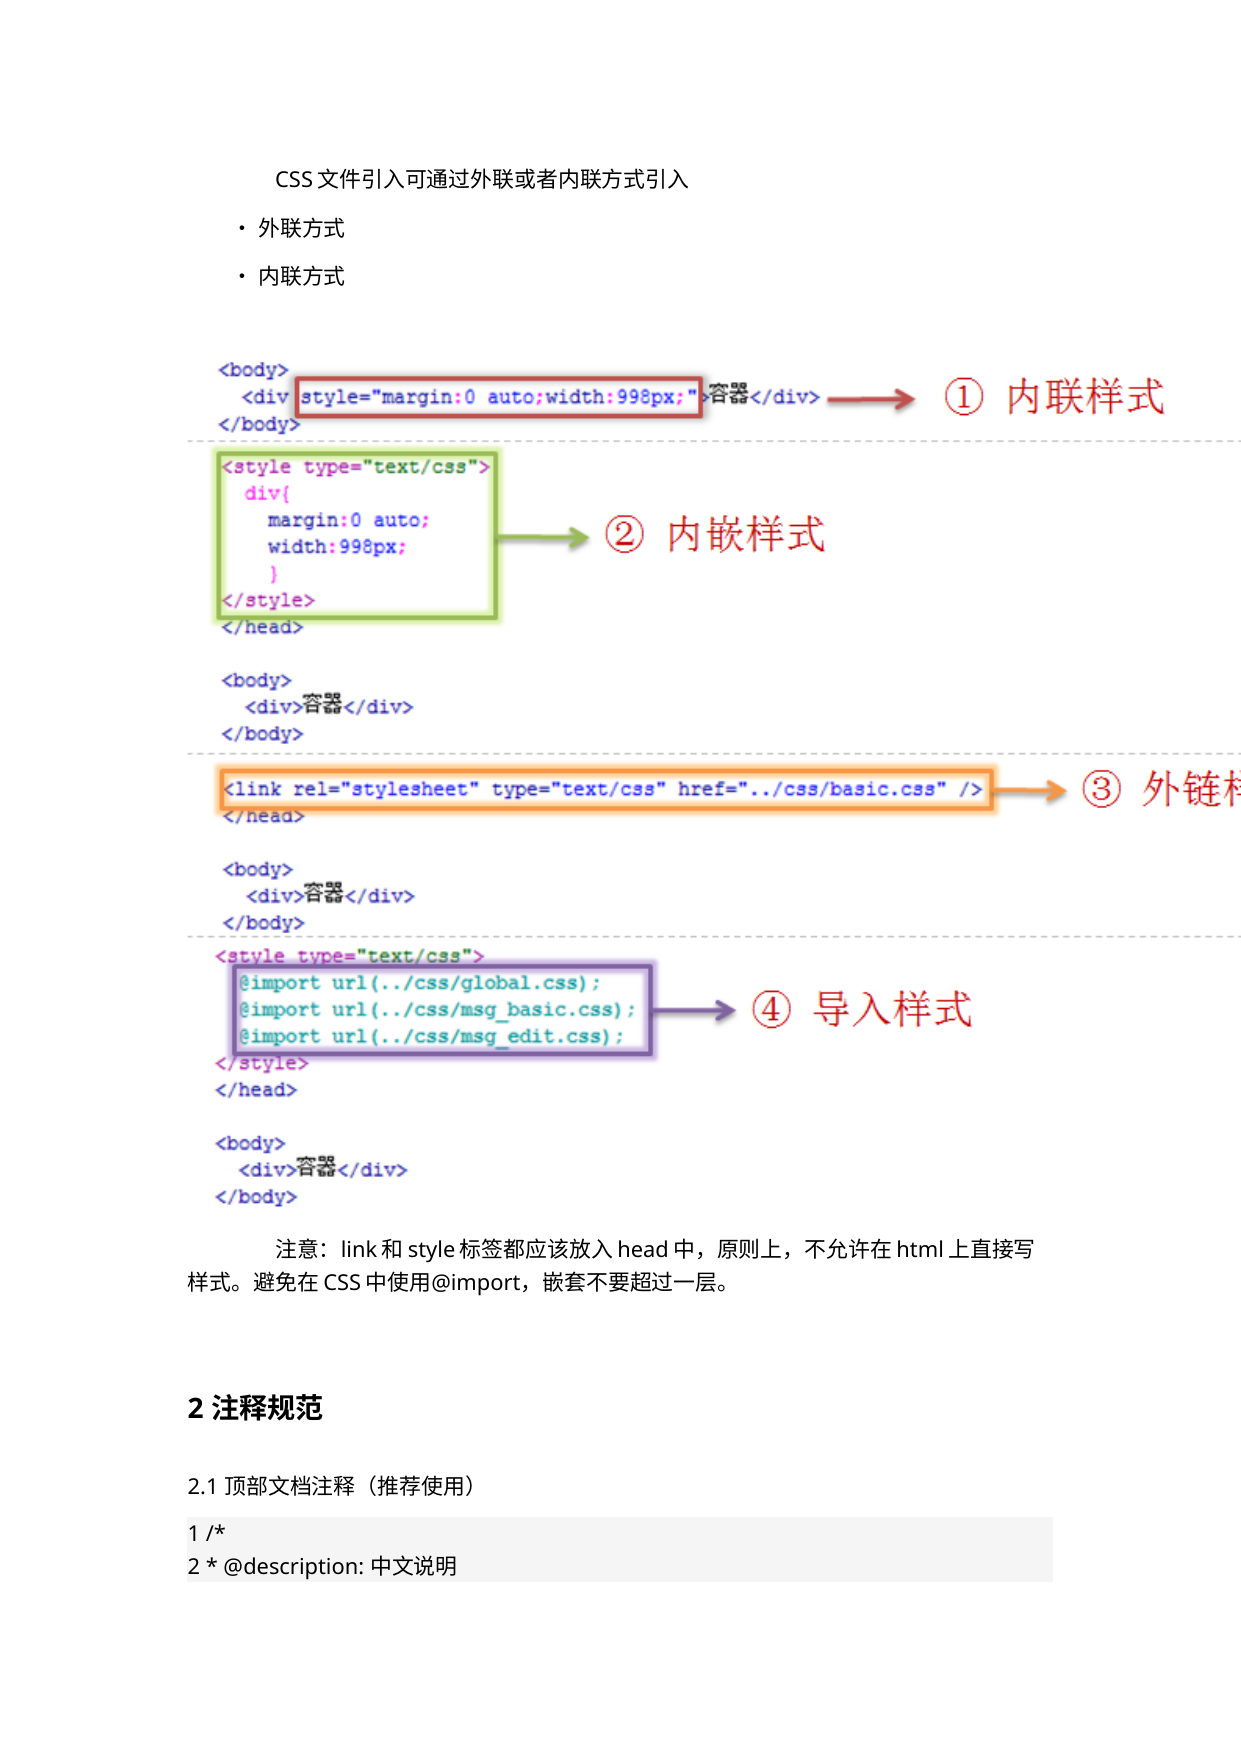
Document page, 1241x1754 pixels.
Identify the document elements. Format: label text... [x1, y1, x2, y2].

subtitle 2 注释规范 [187, 1374, 1053, 1439]
text 1 /* [187, 1517, 1053, 1549]
picture [187, 339, 1241, 1216]
text • 内联方式 [187, 258, 1053, 291]
text • 外联方式 [187, 210, 1053, 243]
text 2.1 顶部文档注释（推荐使用） [187, 1468, 1053, 1501]
text CSS文件引入可通过外联或者内联方式引入 [187, 162, 1053, 194]
text 2 * @description: 中文说明 [187, 1549, 1053, 1582]
text 注意：link和style标签都应该放入head中，原则上，不允许在html上直接写样式。避免在CSS中使用@import，嵌套不要超过一层。 [187, 1232, 1053, 1297]
